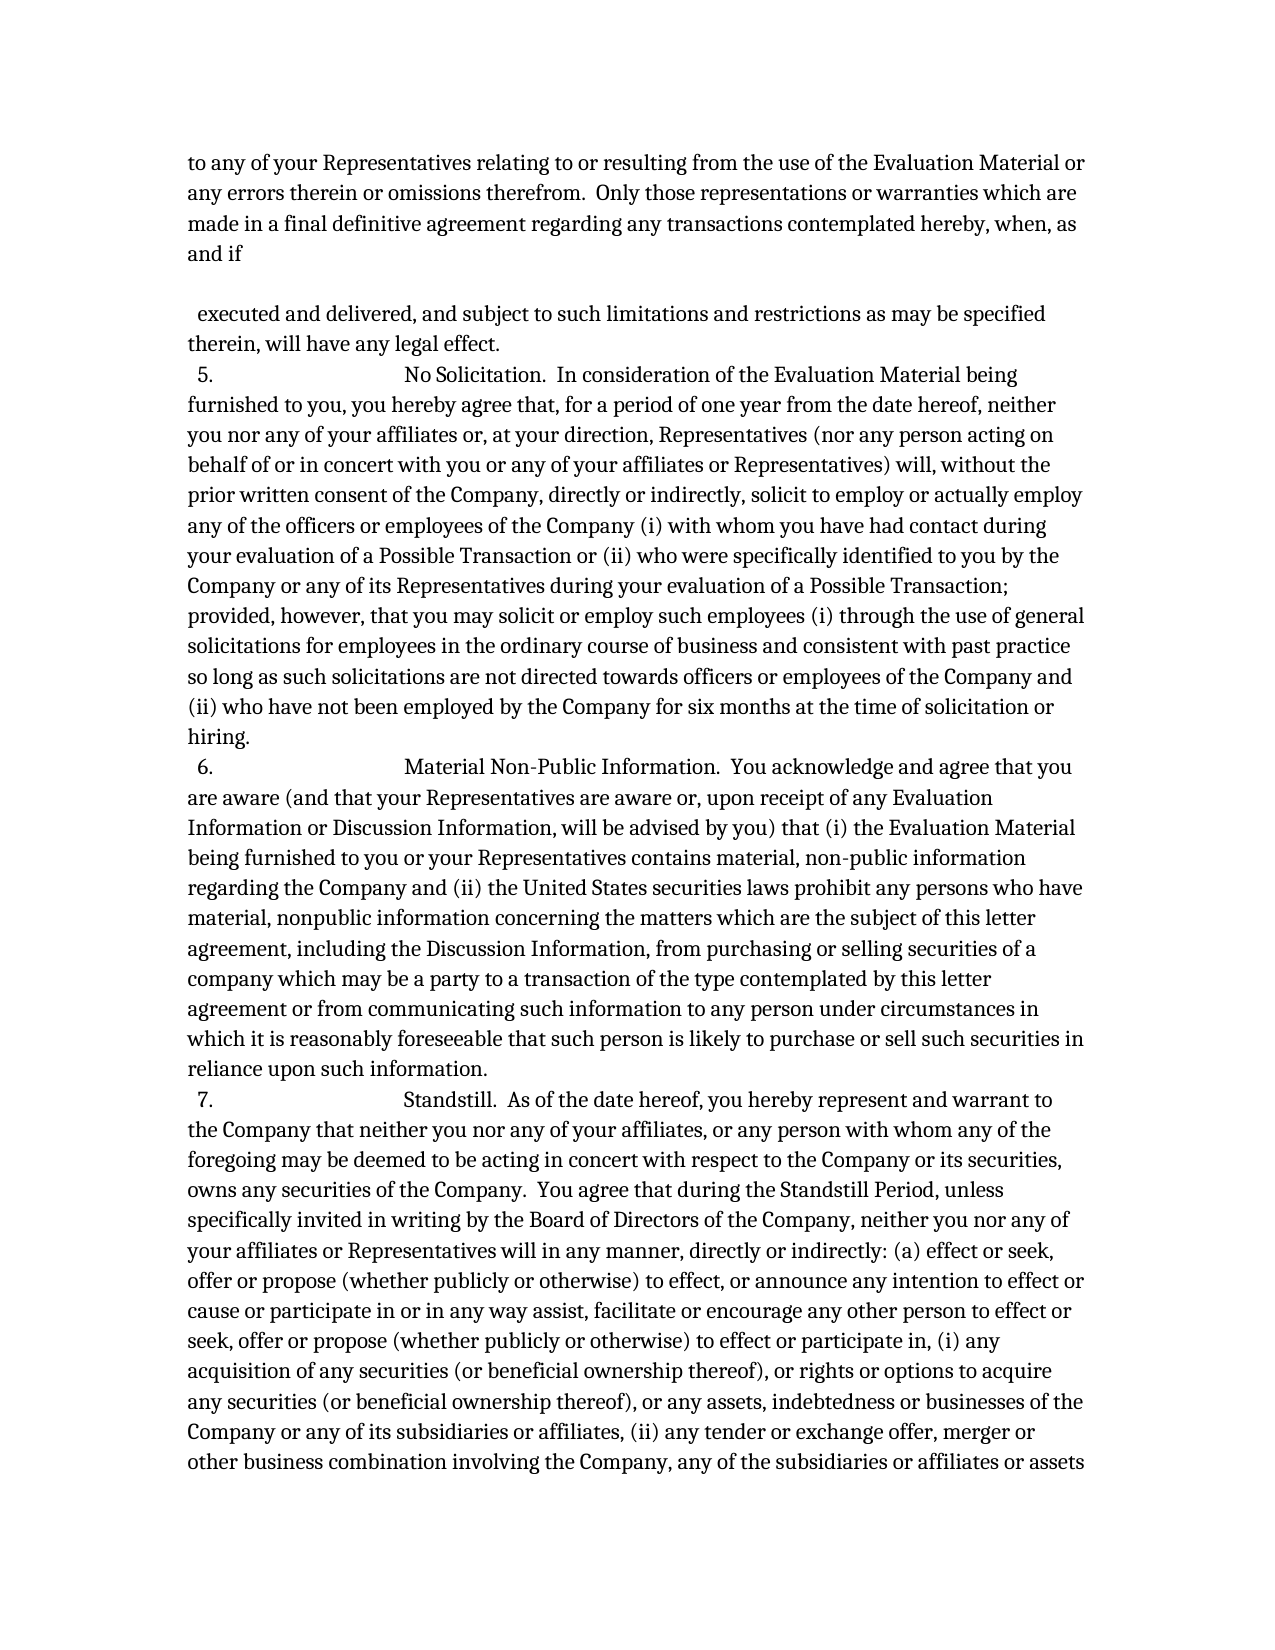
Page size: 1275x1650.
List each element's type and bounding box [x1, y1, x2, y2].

text [187, 150, 1087, 1475]
